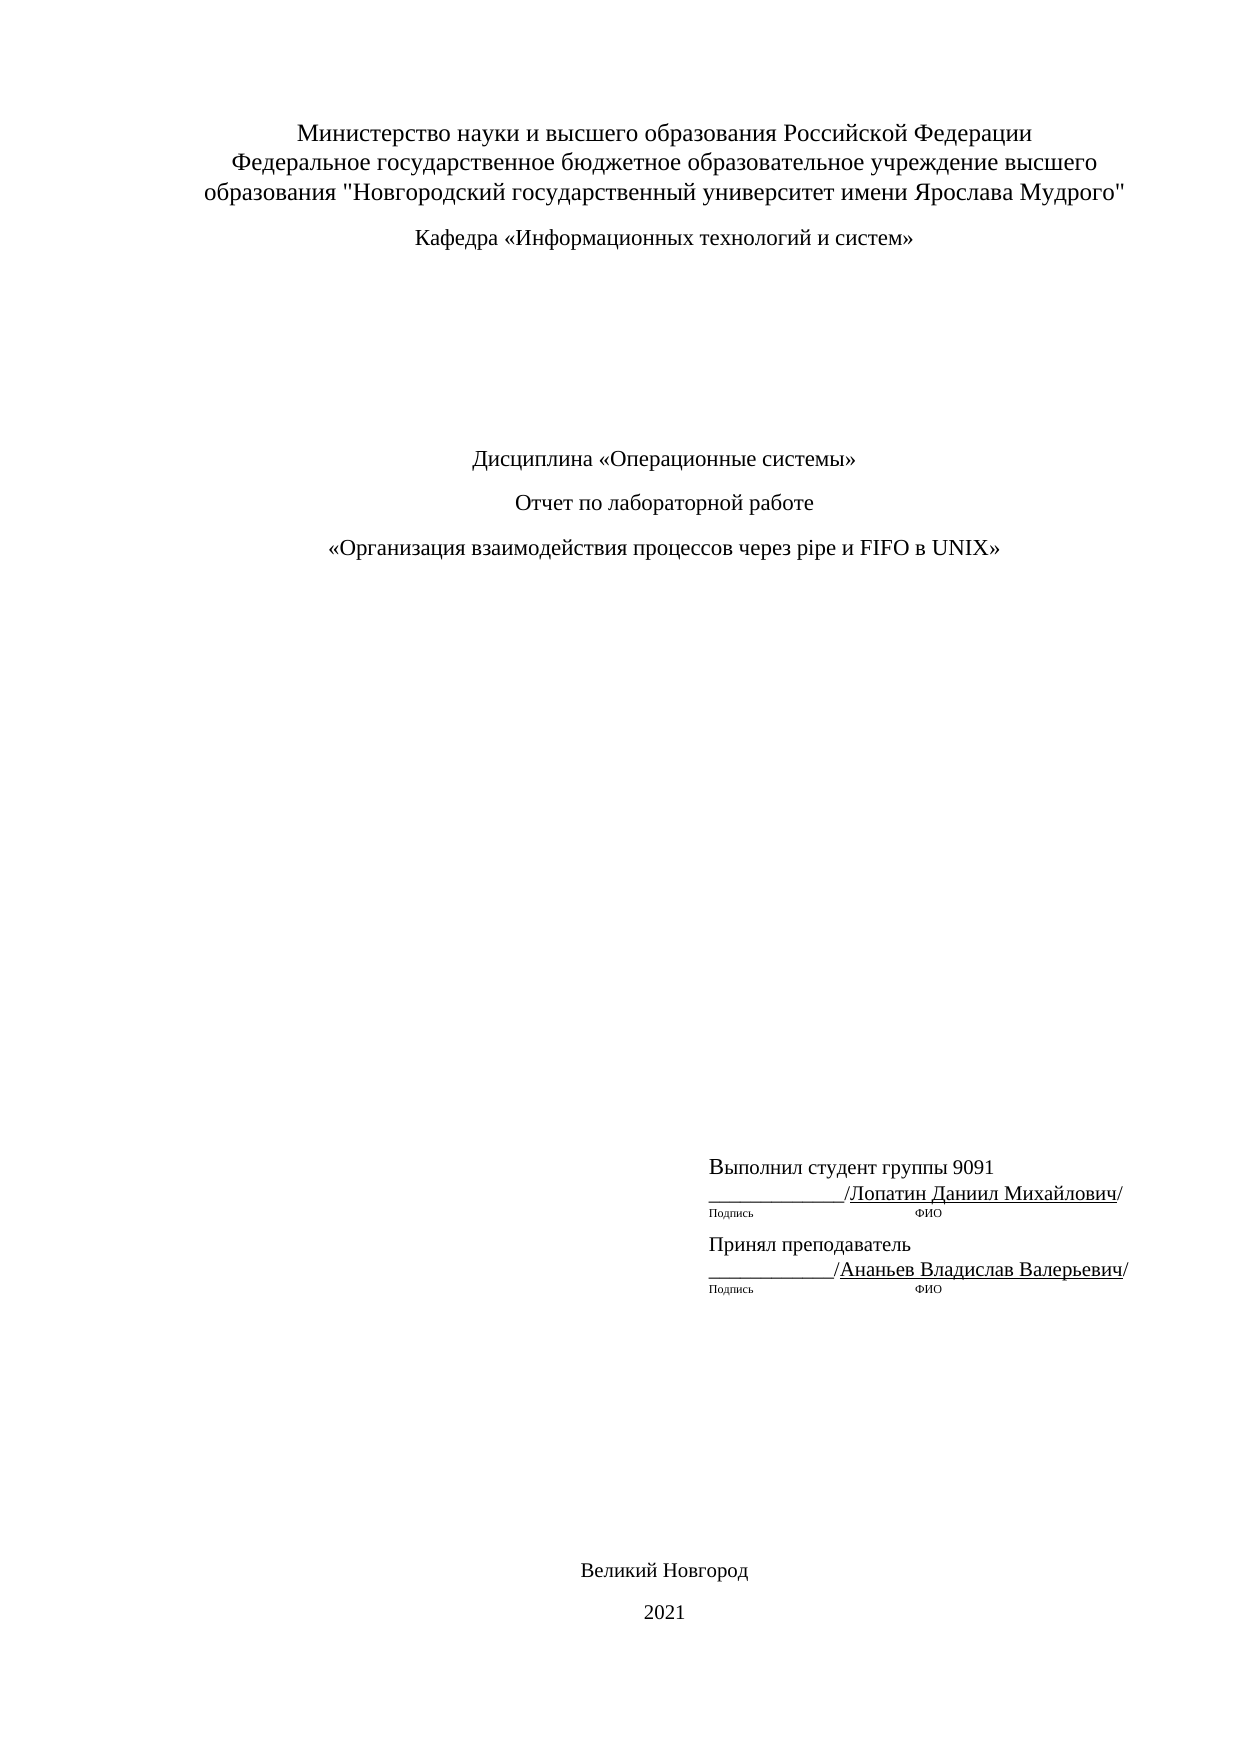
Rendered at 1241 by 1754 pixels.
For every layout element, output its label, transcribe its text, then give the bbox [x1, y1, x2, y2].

text ____________/Ананьев Владислав Валерьевич/ [709, 1257, 1152, 1281]
text Министерство науки и высшего образования Российской Федерации [177, 118, 1152, 147]
text Принял преподаватель [709, 1231, 1152, 1256]
text Великий Новгород [177, 1558, 1152, 1582]
text Кафедра «Информационных технологий и систем» [177, 224, 1152, 250]
text Подпись ФИО [709, 1282, 1152, 1306]
text Подпись ФИО [709, 1206, 1152, 1230]
text Федеральное государственное бюджетное образовательное учреждение высшего образования "Новгородский государственный университет имени Ярослава Мудрого" [177, 147, 1152, 206]
text 2021 [177, 1600, 1152, 1624]
text Выполнил студент группы 9091 [709, 1153, 1152, 1180]
text Отчет по лабораторной работе [177, 489, 1152, 516]
text _____________/Лопатин Даниил Михайлович/ [709, 1181, 1152, 1205]
text Дисциплина «Операционные системы» [177, 445, 1152, 471]
text «Организация взаимодействия процессов через pipe и FIFO в UNIX» [177, 534, 1152, 560]
